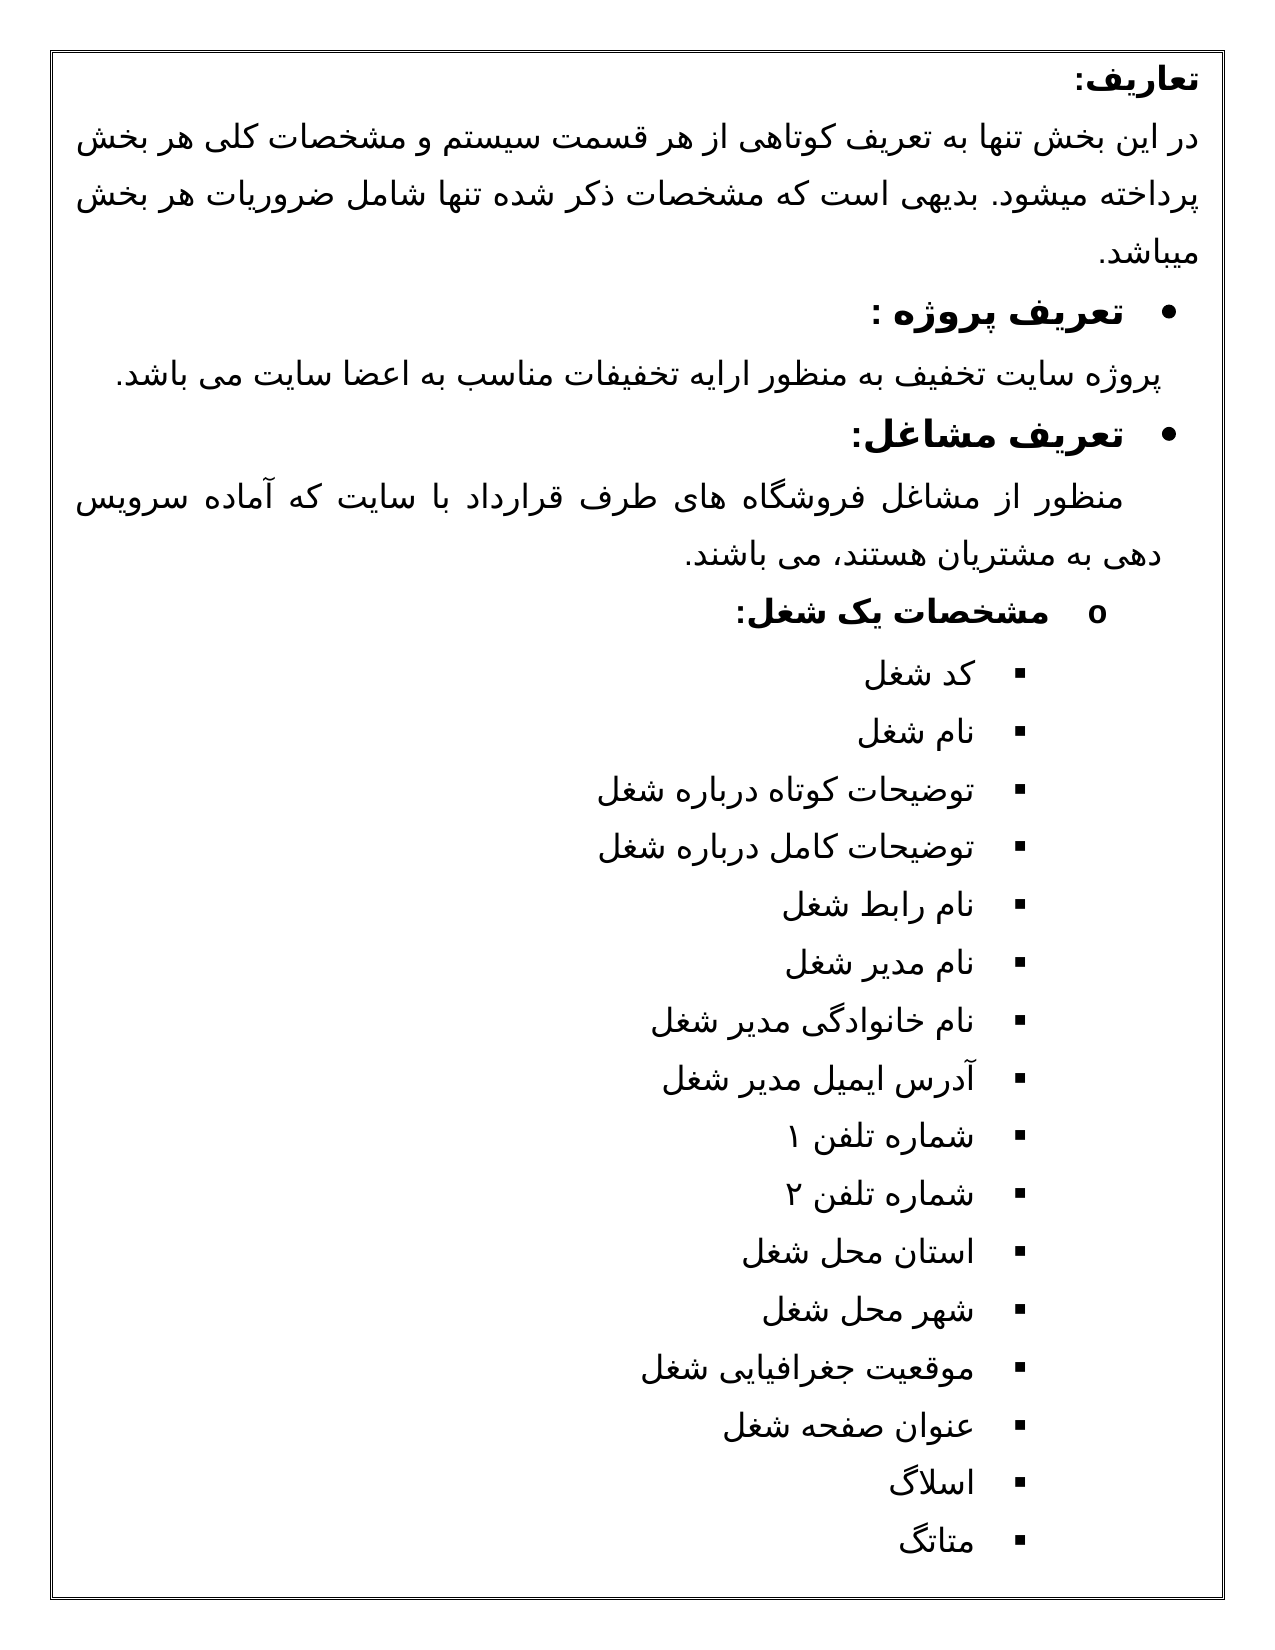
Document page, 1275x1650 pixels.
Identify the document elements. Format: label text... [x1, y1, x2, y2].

list نام شغل [75, 712, 1012, 750]
list موقعیت جغرافیایی شغل [75, 1348, 1012, 1386]
list نام رابط شغل [75, 885, 1012, 924]
list شماره تلفن ۲ [75, 1174, 1012, 1213]
list کد شغل [75, 654, 1012, 693]
list شماره تلفن ۱ [75, 1117, 1012, 1155]
list عنوان صفحه شغل [75, 1406, 1012, 1444]
text پروژه سایت تخفیف به منظور ارایه تخفیفات مناسب به اعضا سایت می باشد. [75, 354, 1162, 393]
list توضیحات کوتاه درباره شغل [75, 770, 1012, 808]
list توضیحات کامل درباره شغل [75, 827, 1012, 866]
list اسلاگ [75, 1463, 1012, 1502]
list تعریف پروژه : [75, 289, 1162, 333]
text منظور از مشاغل فروشگاه های طرف قرارداد با سایت که آماده سرویس دهی به مشتریان هستند، می باشند. [75, 477, 1162, 573]
list مشخصات یک شغل: [75, 592, 1087, 633]
list نام خانوادگی مدیر شغل [75, 1001, 1012, 1039]
text تعاریف: [75, 59, 1200, 97]
list متاتگ [75, 1521, 1012, 1560]
list تعریف مشاغل: [75, 412, 1162, 455]
list استان محل شغل [75, 1232, 1012, 1271]
text در این بخش تنها به تعریف کوتاهی از هر قسمت سیستم و مشخصات کلی هر بخش پرداخته میشود. بدیهی است که مشخصات ذکر شده تنها شامل ضروریات هر بخش میباشد. [75, 117, 1200, 270]
list نام مدیر شغل [75, 943, 1012, 982]
list شهر محل شغل [75, 1290, 1012, 1328]
list آدرس ایمیل مدیر شغل [75, 1059, 1012, 1097]
